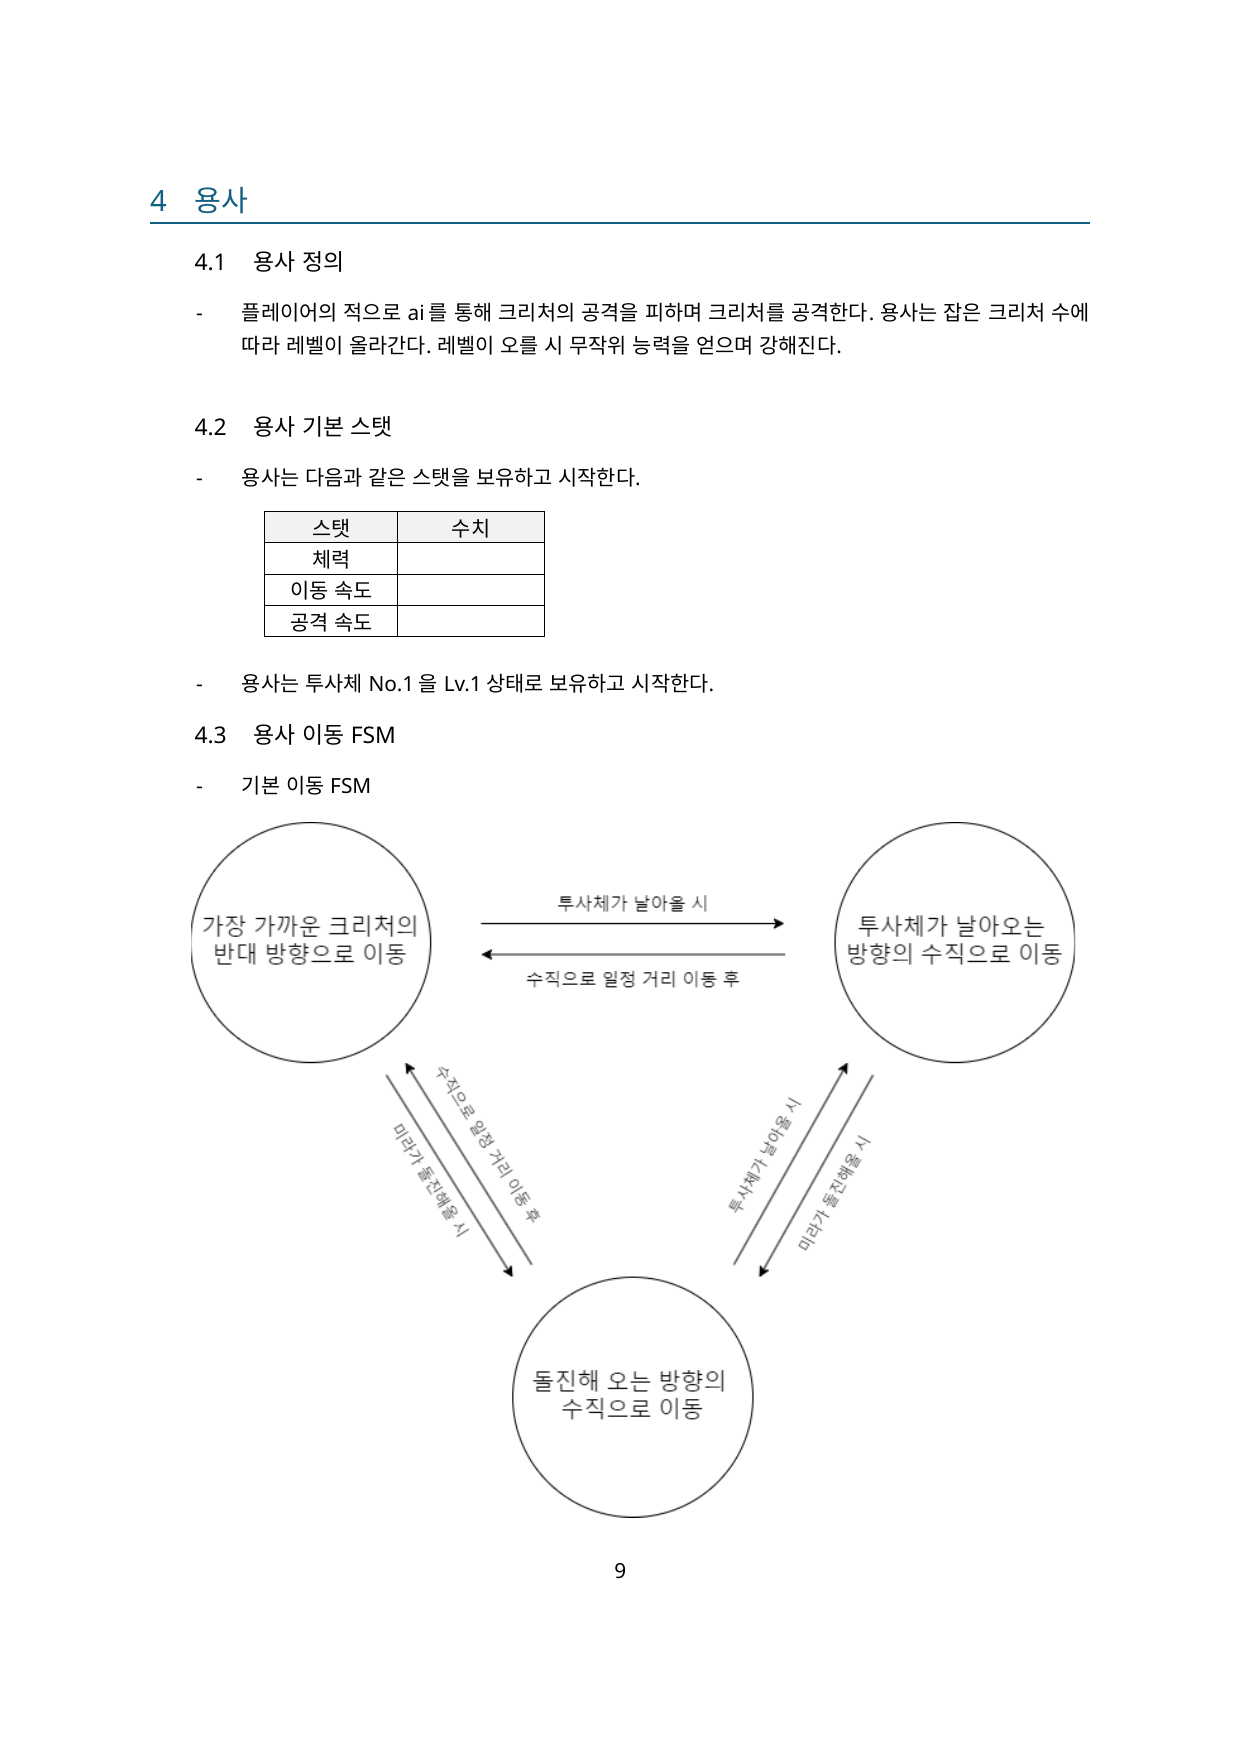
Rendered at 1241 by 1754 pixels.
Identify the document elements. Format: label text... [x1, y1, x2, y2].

picture [191, 822, 1076, 1518]
table_cell [398, 543, 544, 573]
text 용사 정의 [194, 244, 1090, 277]
table_header 수치 [398, 512, 544, 542]
table_cell 공격 속도 [265, 606, 397, 636]
text 플레이어의 적으로 ai를 통해 크리처의 공격을 피하며 크리처를 공격한다. 용사는 잡은 크리처 수에 따라 레벨이 올라간다. 레벨이 오를 시 무작위 능력을 얻으며 강해진다. [196, 296, 1090, 359]
table_header 스탯 [265, 512, 397, 542]
text 기본 이동 FSM [196, 770, 1090, 800]
table_cell [398, 575, 544, 605]
table_cell 체력 [265, 543, 397, 573]
table_cell [398, 606, 544, 636]
text 용사 이동 FSM [194, 717, 1090, 750]
text 용사 [150, 177, 1090, 222]
text 용사는 다음과 같은 스탯을 보유하고 시작한다. [196, 462, 1090, 492]
text 용사 기본 스탯 [194, 409, 1090, 442]
text 용사는 투사체 No.1을 Lv.1상태로 보유하고 시작한다. [196, 668, 1090, 698]
table_cell 이동 속도 [265, 575, 397, 605]
